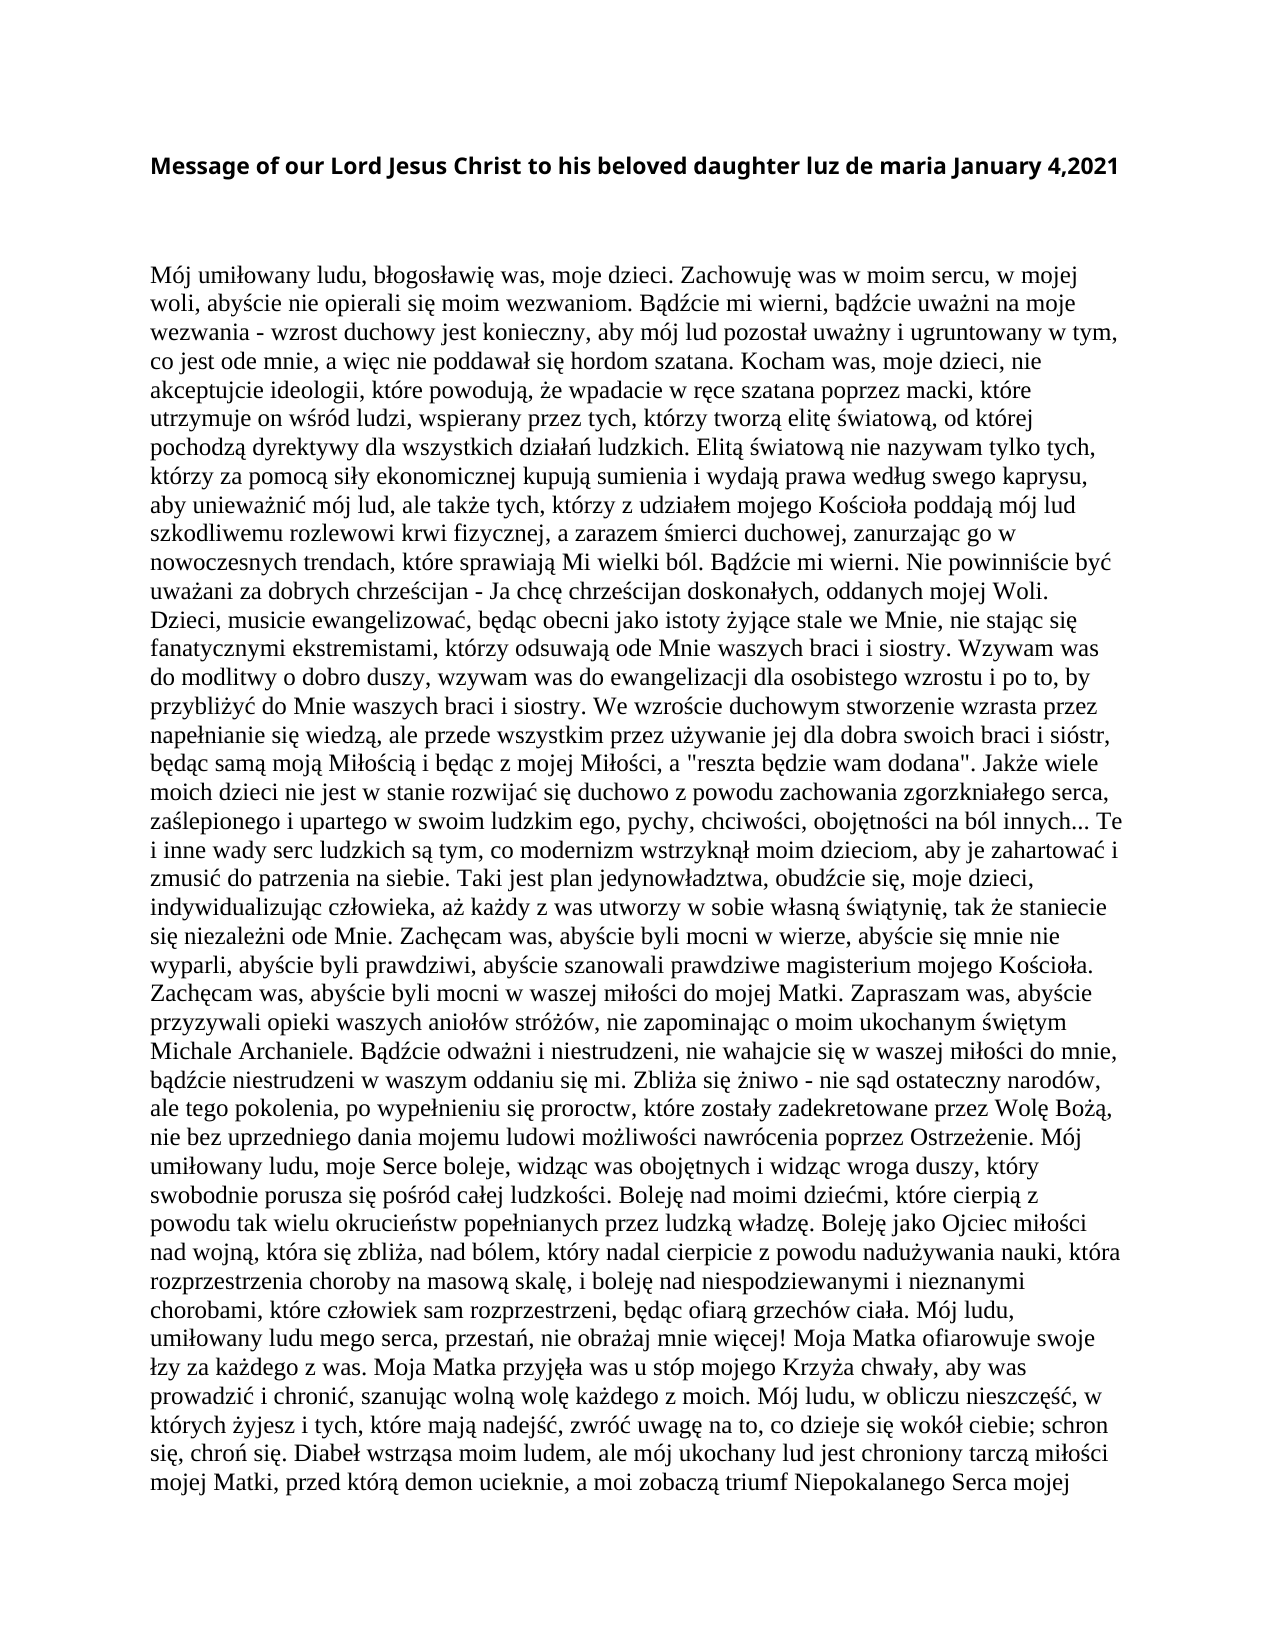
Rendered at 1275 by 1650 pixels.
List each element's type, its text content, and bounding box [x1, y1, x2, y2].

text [150, 260, 1125, 1496]
text Message of our Lord Jesus Christ to his beloved daughter luz de maria January 4,2021 [150, 150, 1125, 181]
